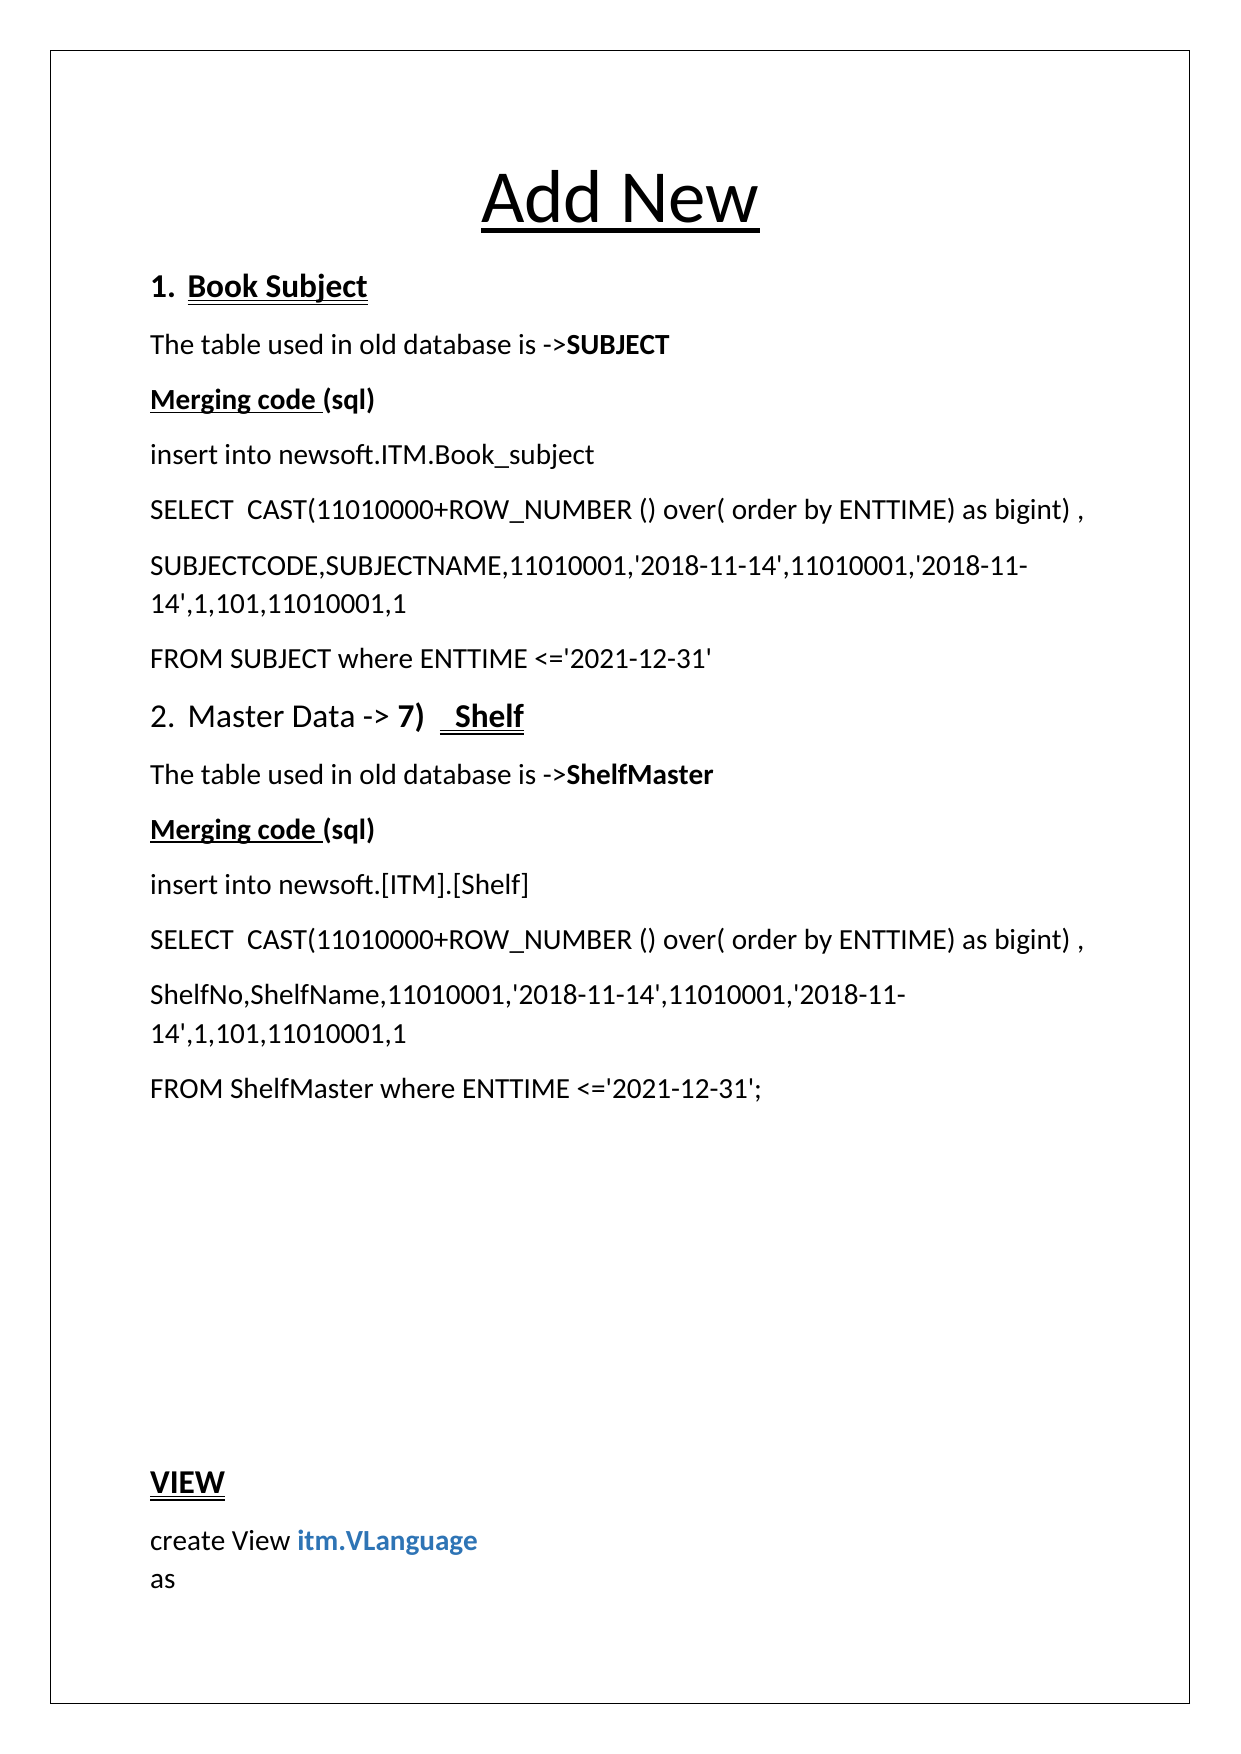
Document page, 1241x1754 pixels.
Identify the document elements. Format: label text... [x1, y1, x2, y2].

text as [150, 1560, 1090, 1596]
text insert into newsoft.ITM.Book_subject [150, 436, 1090, 472]
text Merging code (sql) [150, 381, 1090, 417]
text VIEW [150, 1461, 1090, 1502]
text Add New [150, 150, 1090, 242]
text ShelfNo,ShelfName,11010001,'2018-11-14',11010001,'2018-11-14',1,101,11010001,1 [150, 976, 1090, 1050]
text FROM ShelfMaster where ENTTIME <='2021-12-31'; [150, 1070, 1090, 1105]
text The table used in old database is ->ShelfMaster [150, 756, 1090, 791]
text SUBJECTCODE,SUBJECTNAME,11010001,'2018-11-14',11010001,'2018-11-14',1,101,11010001,1 [150, 547, 1090, 621]
list Master Data -> 7) Shelf [150, 695, 1090, 736]
text Merging code (sql) [150, 811, 1090, 847]
text create View itm.VLanguage [150, 1522, 1090, 1557]
text SELECT CAST(11010000+ROW_NUMBER () over( order by ENTTIME) as bigint) , [150, 491, 1090, 527]
text The table used in old database is ->SUBJECT [150, 326, 1090, 362]
text insert into newsoft.[ITM].[Shelf] [150, 866, 1090, 902]
text FROM SUBJECT where ENTTIME <='2021-12-31' [150, 640, 1090, 676]
text SELECT CAST(11010000+ROW_NUMBER () over( order by ENTTIME) as bigint) , [150, 921, 1090, 957]
list Book Subject [150, 266, 1090, 306]
